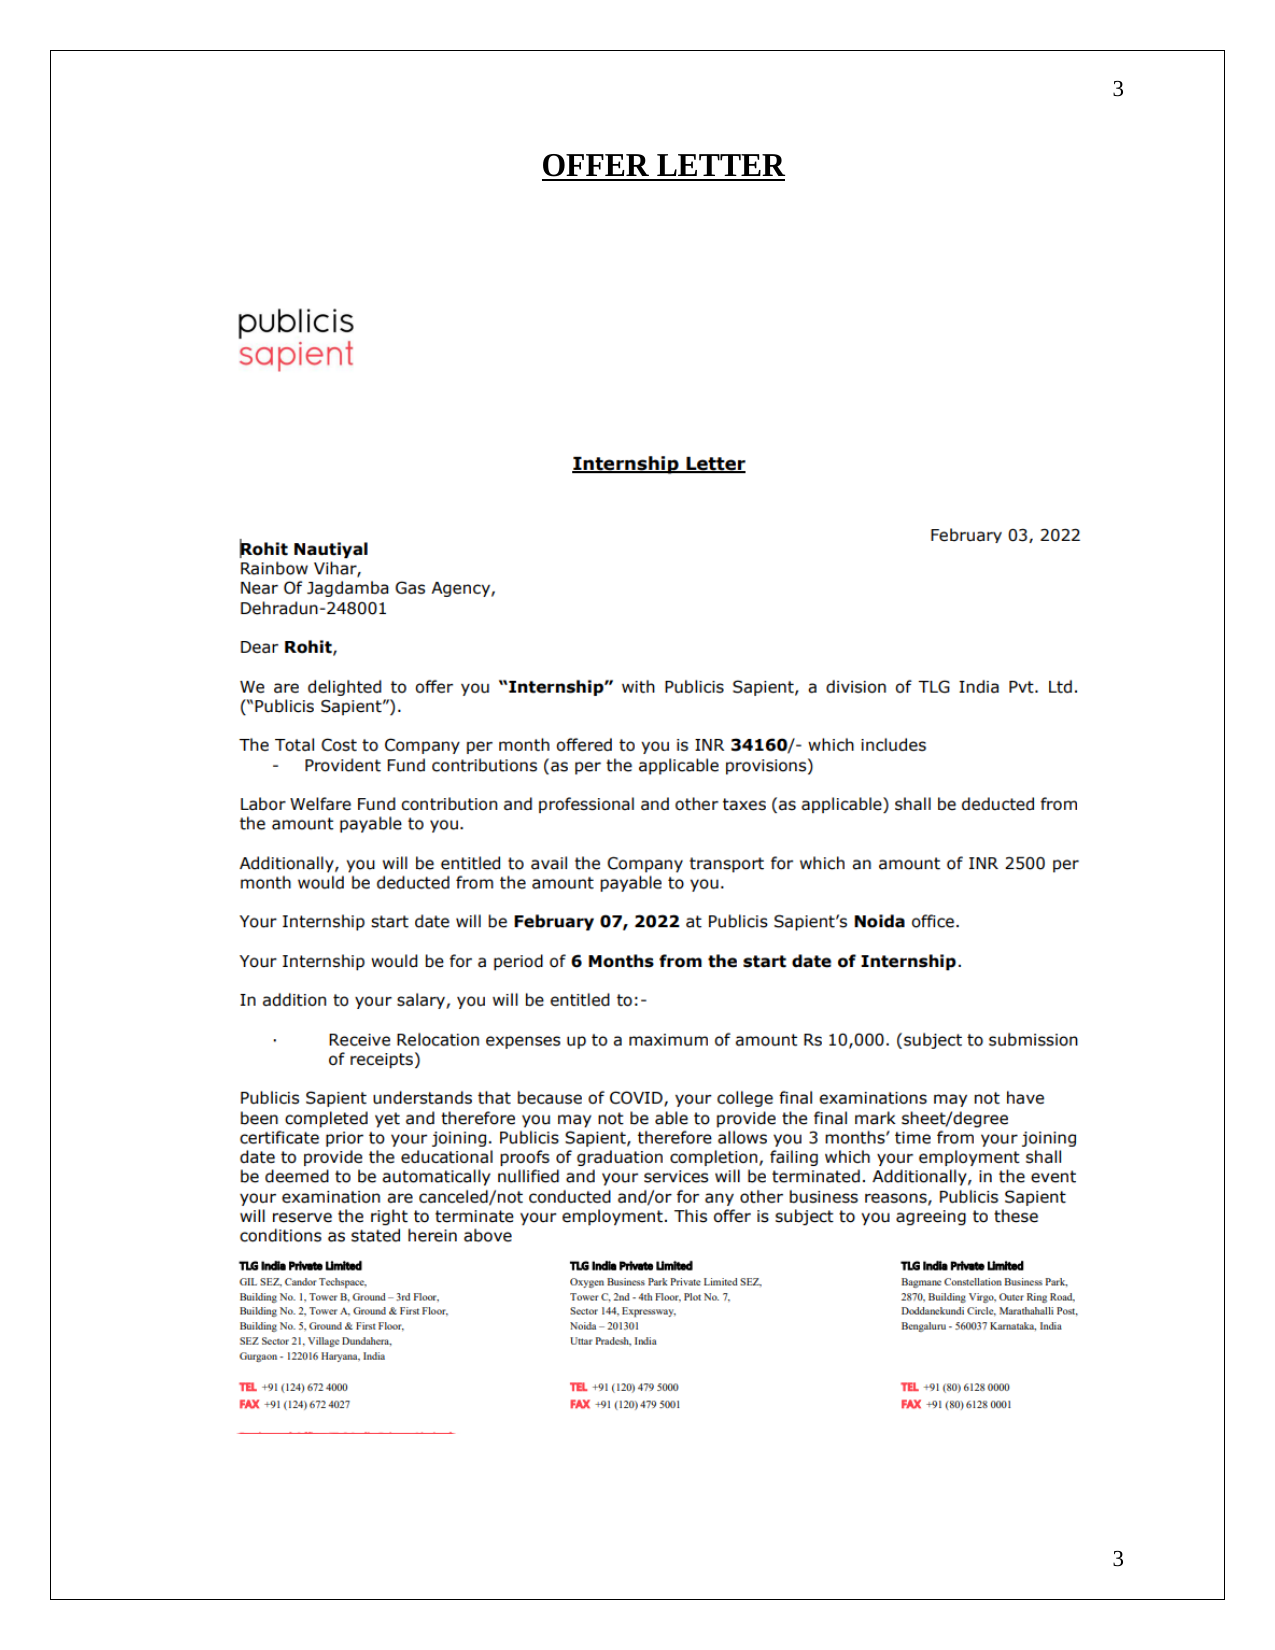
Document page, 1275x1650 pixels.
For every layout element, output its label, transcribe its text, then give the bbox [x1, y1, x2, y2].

picture [118, 272, 1203, 1434]
text OFFER LETTER [277, 146, 1049, 184]
